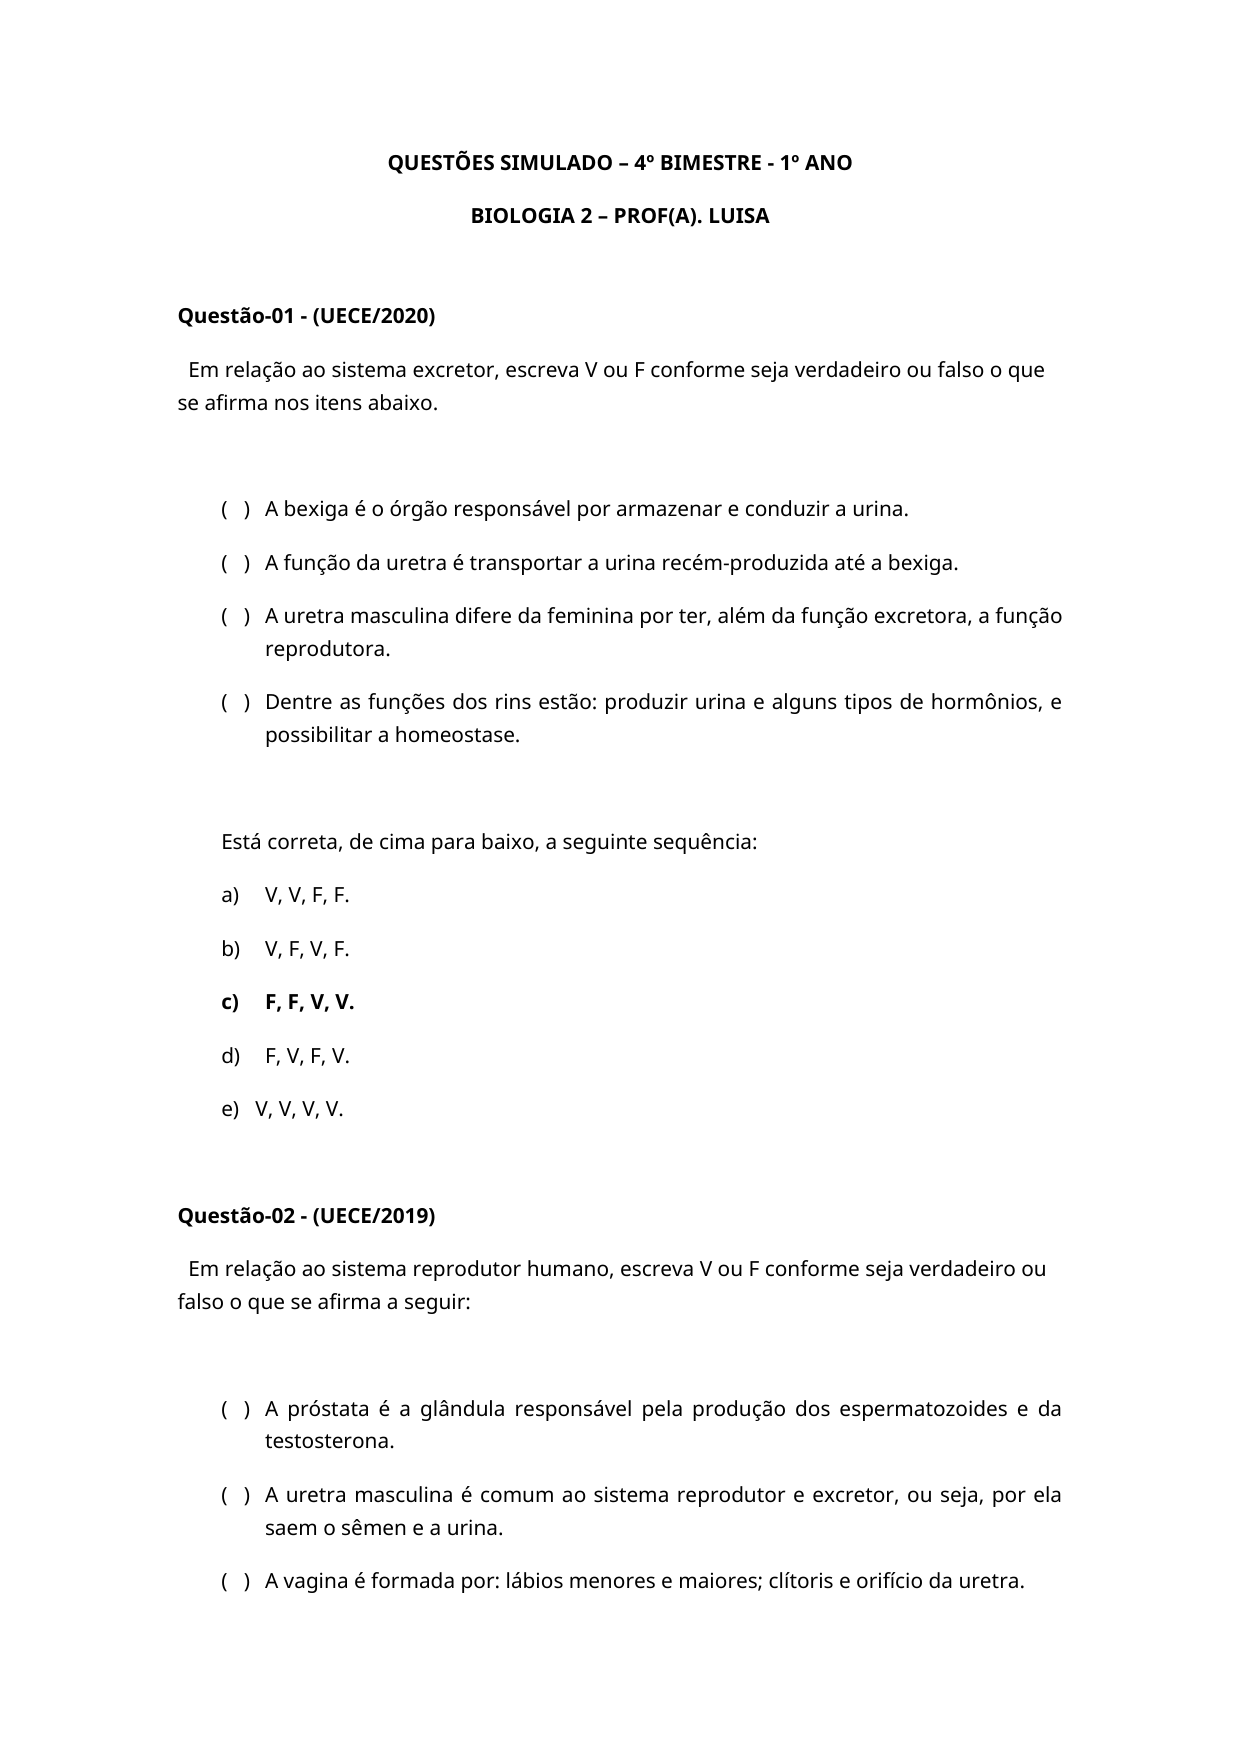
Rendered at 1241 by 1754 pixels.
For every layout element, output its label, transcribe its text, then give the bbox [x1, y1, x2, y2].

text ( ) A vagina é formada por: lábios menores e maiores; clítoris e orifício da uretra. [221, 1566, 1063, 1594]
text d) F, V, F, V. [221, 1041, 1063, 1069]
text ( ) A uretra masculina é comum ao sistema reprodutor e excretor, ou seja, por ela saem o sêmen e a urina. [221, 1480, 1063, 1541]
text ( ) A bexiga é o órgão responsável por armazenar e conduzir a urina. [221, 494, 1063, 523]
text Questão-02 - (UECE/2019) [177, 1201, 1063, 1229]
text QUESTÕES SIMULADO – 4º BIMESTRE - 1º ANO [177, 148, 1063, 176]
text BIOLOGIA 2 – PROF(A). LUISA [177, 201, 1063, 229]
text ( ) A função da uretra é transportar a urina recém-produzida até a bexiga. [221, 548, 1063, 576]
text c) F, F, V, V. [221, 987, 1063, 1016]
text ( ) A uretra masculina difere da feminina por ter, além da função excretora, a função reprodutora. [221, 601, 1063, 662]
text a) V, V, F, F. [221, 880, 1063, 909]
text Está correta, de cima para baixo, a seguinte sequência: [221, 827, 1063, 855]
text ( ) Dentre as funções dos rins estão: produzir urina e alguns tipos de hormônios, e possibilitar a homeostase. [221, 687, 1063, 748]
text b) V, F, V, F. [221, 934, 1063, 962]
text ( ) A próstata é a glândula responsável pela produção dos espermatozoides e da testosterona. [221, 1394, 1063, 1455]
text Em relação ao sistema reprodutor humano, escreva V ou F conforme seja verdadeiro ou falso o que se afirma a seguir: [177, 1254, 1063, 1316]
text Questão-01 - (UECE/2020) [177, 302, 1063, 330]
text Em relação ao sistema excretor, escreva V ou F conforme seja verdadeiro ou falso o que se afirma nos itens abaixo. [177, 355, 1063, 416]
text e) V, V, V, V. [221, 1094, 1063, 1123]
